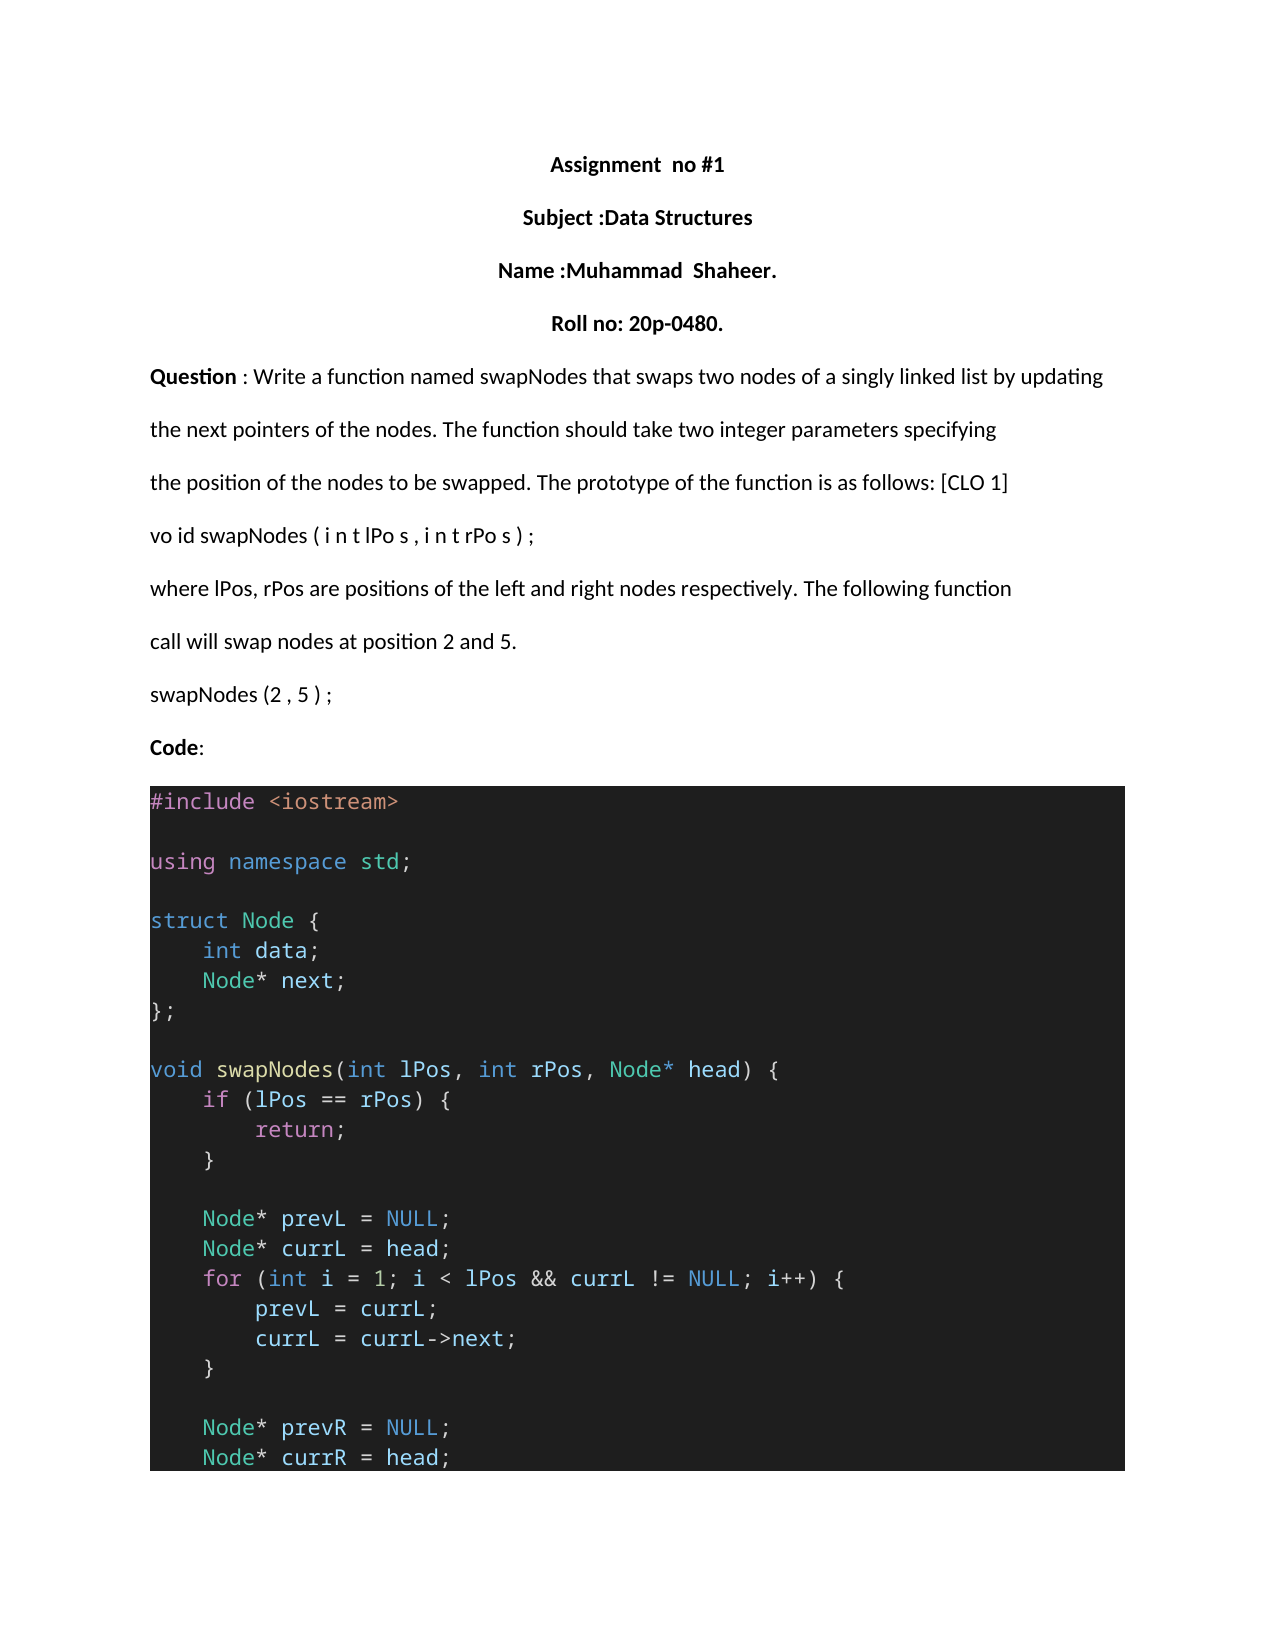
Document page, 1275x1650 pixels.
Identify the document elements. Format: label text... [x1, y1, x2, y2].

text the next pointers of the nodes. The function should take two integer parameters specifying [150, 415, 1125, 443]
text Node* currL = head; [150, 1233, 1125, 1263]
text swapNodes (2 , 5 ) ; [150, 680, 1125, 708]
text Node* prevL = NULL; [150, 1203, 1125, 1233]
text prevL = currL; [150, 1293, 1125, 1322]
text return; [150, 1114, 1125, 1144]
text Question : Write a function named swapNodes that swaps two nodes of a singly linked list by updating [150, 362, 1125, 390]
text Node* prevR = NULL; [150, 1412, 1125, 1442]
text int data; [150, 935, 1125, 965]
text Name :Muhammad Shaheer. [150, 256, 1125, 284]
text Code: [150, 733, 1125, 761]
text for (int i = 1; i < lPos && currL != NULL; i++) { [150, 1263, 1125, 1293]
text Assignment no #1 [150, 150, 1125, 178]
text Node* next; [150, 965, 1125, 995]
text Node* currR = head; [150, 1442, 1125, 1471]
text }; [150, 995, 1125, 1024]
text void swapNodes(int lPos, int rPos, Node* head) { [150, 1054, 1125, 1084]
text using namespace std; [150, 846, 1125, 876]
text #include <iostream> [150, 786, 1125, 816]
text } [150, 1144, 1125, 1173]
text Subject :Data Structures [150, 203, 1125, 231]
text struct Node { [150, 905, 1125, 935]
text currL = currL->next; [150, 1322, 1125, 1352]
text vo id swapNodes ( i n t lPo s , i n t rPo s ) ; [150, 521, 1125, 549]
text } [150, 1352, 1125, 1382]
text Roll no: 20p-0480. [150, 309, 1125, 337]
text the position of the nodes to be swapped. The prototype of the function is as follows: [CLO 1] [150, 468, 1125, 496]
text where lPos, rPos are positions of the left and right nodes respectively. The following function [150, 574, 1125, 602]
text if (lPos == rPos) { [150, 1084, 1125, 1114]
text call will swap nodes at position 2 and 5. [150, 627, 1125, 655]
